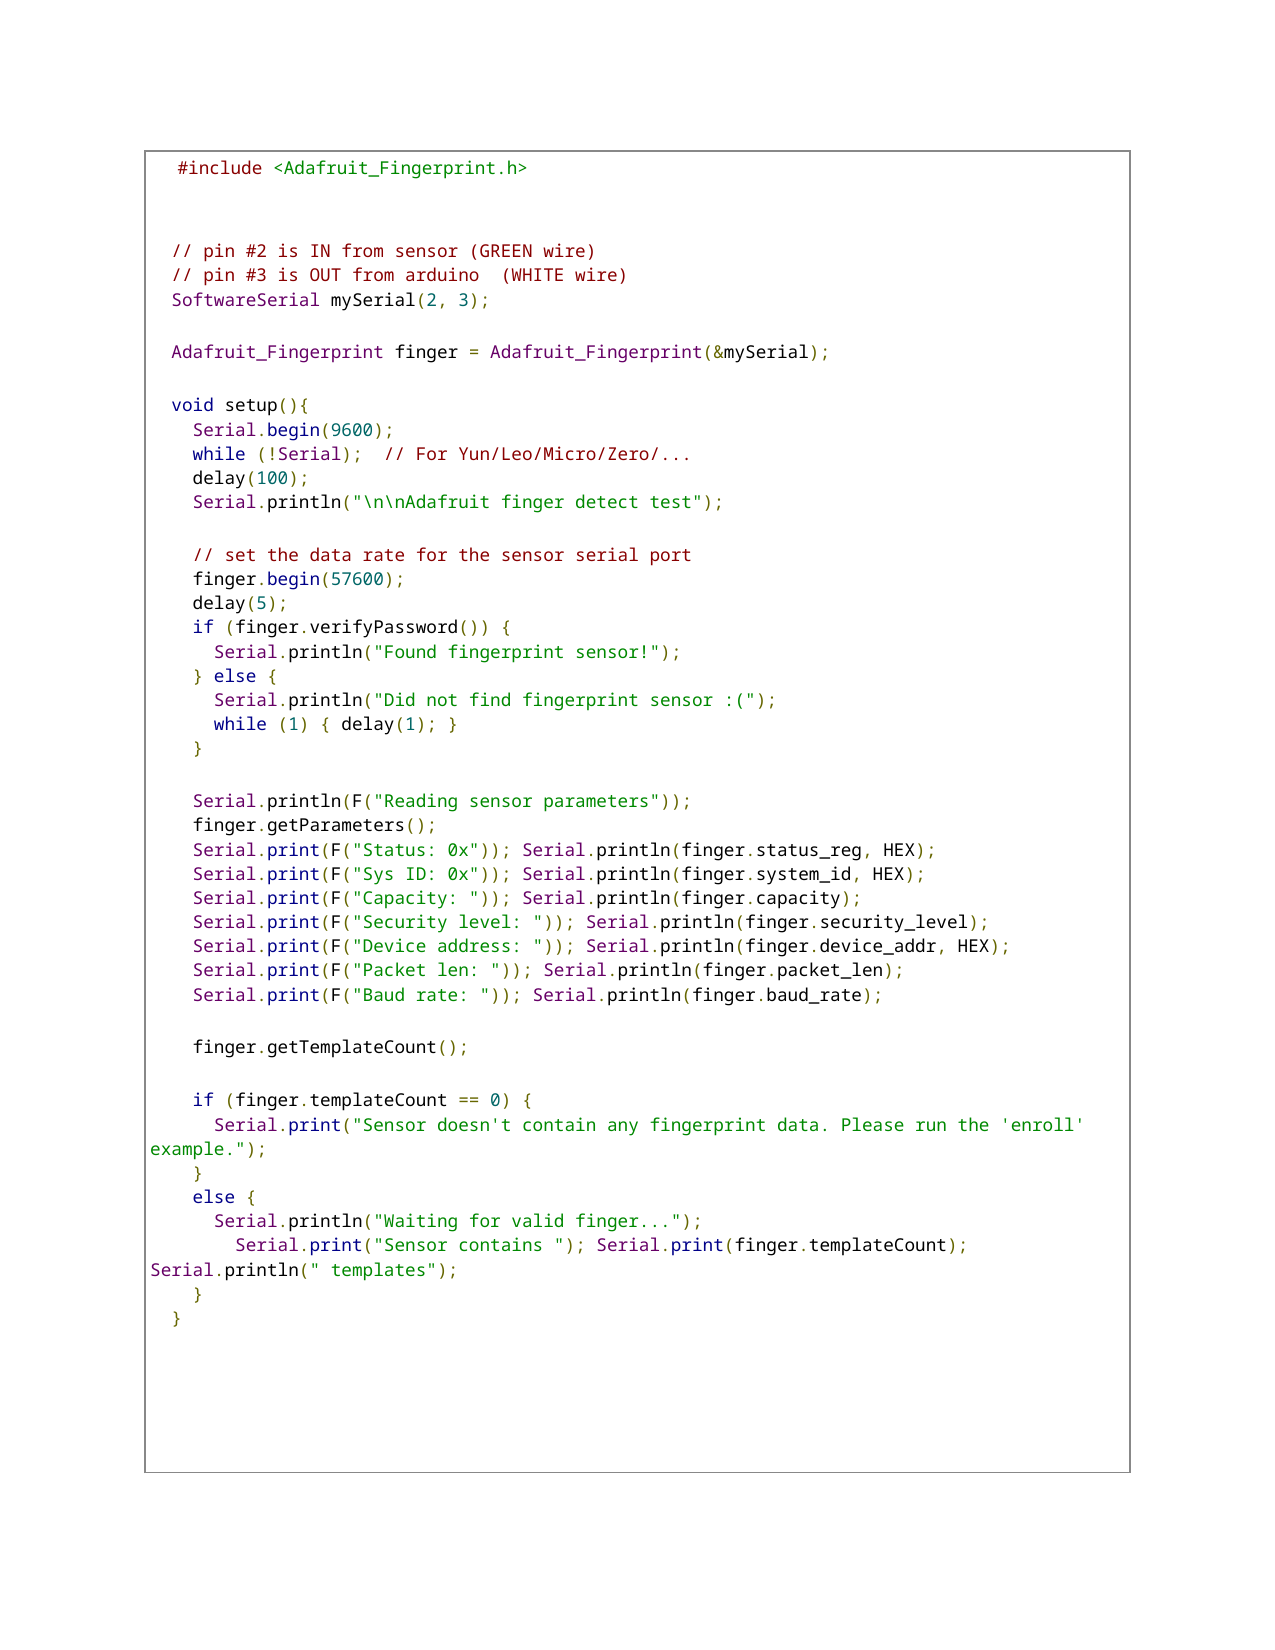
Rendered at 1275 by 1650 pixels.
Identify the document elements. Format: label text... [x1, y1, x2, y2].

text finger.getParameters(); [150, 813, 1125, 837]
text Serial.println("Did not find fingerprint sensor :("); [150, 687, 1125, 712]
text while (1) { delay(1); } [150, 712, 1125, 736]
text Serial.print(F("Security level: ")); Serial.println(finger.security_level); [150, 909, 1125, 934]
text Serial.print("Sensor doesn't contain any fingerprint data. Please run the 'enroll' example."); [150, 1112, 1125, 1160]
text } [150, 1281, 1125, 1305]
text } [150, 1305, 1125, 1329]
text finger.begin(57600); [150, 567, 1125, 591]
text Serial.print(F("Baud rate: ")); Serial.println(finger.baud_rate); [150, 982, 1125, 1006]
text } else { [150, 663, 1125, 687]
text Serial.println("Found fingerprint sensor!"); [150, 639, 1125, 663]
text void setup(){ [150, 393, 1125, 417]
text Serial.println("Waiting for valid finger..."); [150, 1209, 1125, 1233]
text delay(5); [150, 591, 1125, 615]
text Serial.print("Sensor contains "); Serial.print(finger.templateCount); Serial.println(" templates"); [150, 1233, 1125, 1281]
text if (finger.templateCount == 0) { [150, 1088, 1125, 1112]
text else { [150, 1184, 1125, 1209]
text // pin #2 is IN from sensor (GREEN wire) [150, 239, 1125, 263]
text // set the data rate for the sensor serial port [150, 542, 1125, 567]
text SoftwareSerial mySerial(2, 3); [150, 287, 1125, 311]
text } [150, 736, 1125, 760]
text Serial.begin(9600); [150, 417, 1125, 441]
text Serial.print(F("Capacity: ")); Serial.println(finger.capacity); [150, 885, 1125, 909]
text #include <Adafruit_Fingerprint.h> [146, 152, 1129, 181]
text Serial.println(F("Reading sensor parameters")); [150, 789, 1125, 813]
text Serial.print(F("Packet len: ")); Serial.println(finger.packet_len); [150, 958, 1125, 982]
text Serial.print(F("Status: 0x")); Serial.println(finger.status_reg, HEX); [150, 837, 1125, 861]
text Serial.println("\n\nAdafruit finger detect test"); [150, 489, 1125, 514]
text delay(100); [150, 465, 1125, 489]
text Serial.print(F("Sys ID: 0x")); Serial.println(finger.system_id, HEX); [150, 861, 1125, 885]
text } [150, 1160, 1125, 1184]
text while (!Serial); // For Yun/Leo/Micro/Zero/... [150, 441, 1125, 465]
text Adafruit_Fingerprint finger = Adafruit_Fingerprint(&mySerial); [150, 340, 1125, 364]
text finger.getTemplateCount(); [150, 1035, 1125, 1059]
text if (finger.verifyPassword()) { [150, 615, 1125, 639]
text // pin #3 is OUT from arduino (WHITE wire) [150, 263, 1125, 287]
text Serial.print(F("Device address: ")); Serial.println(finger.device_addr, HEX); [150, 934, 1125, 958]
